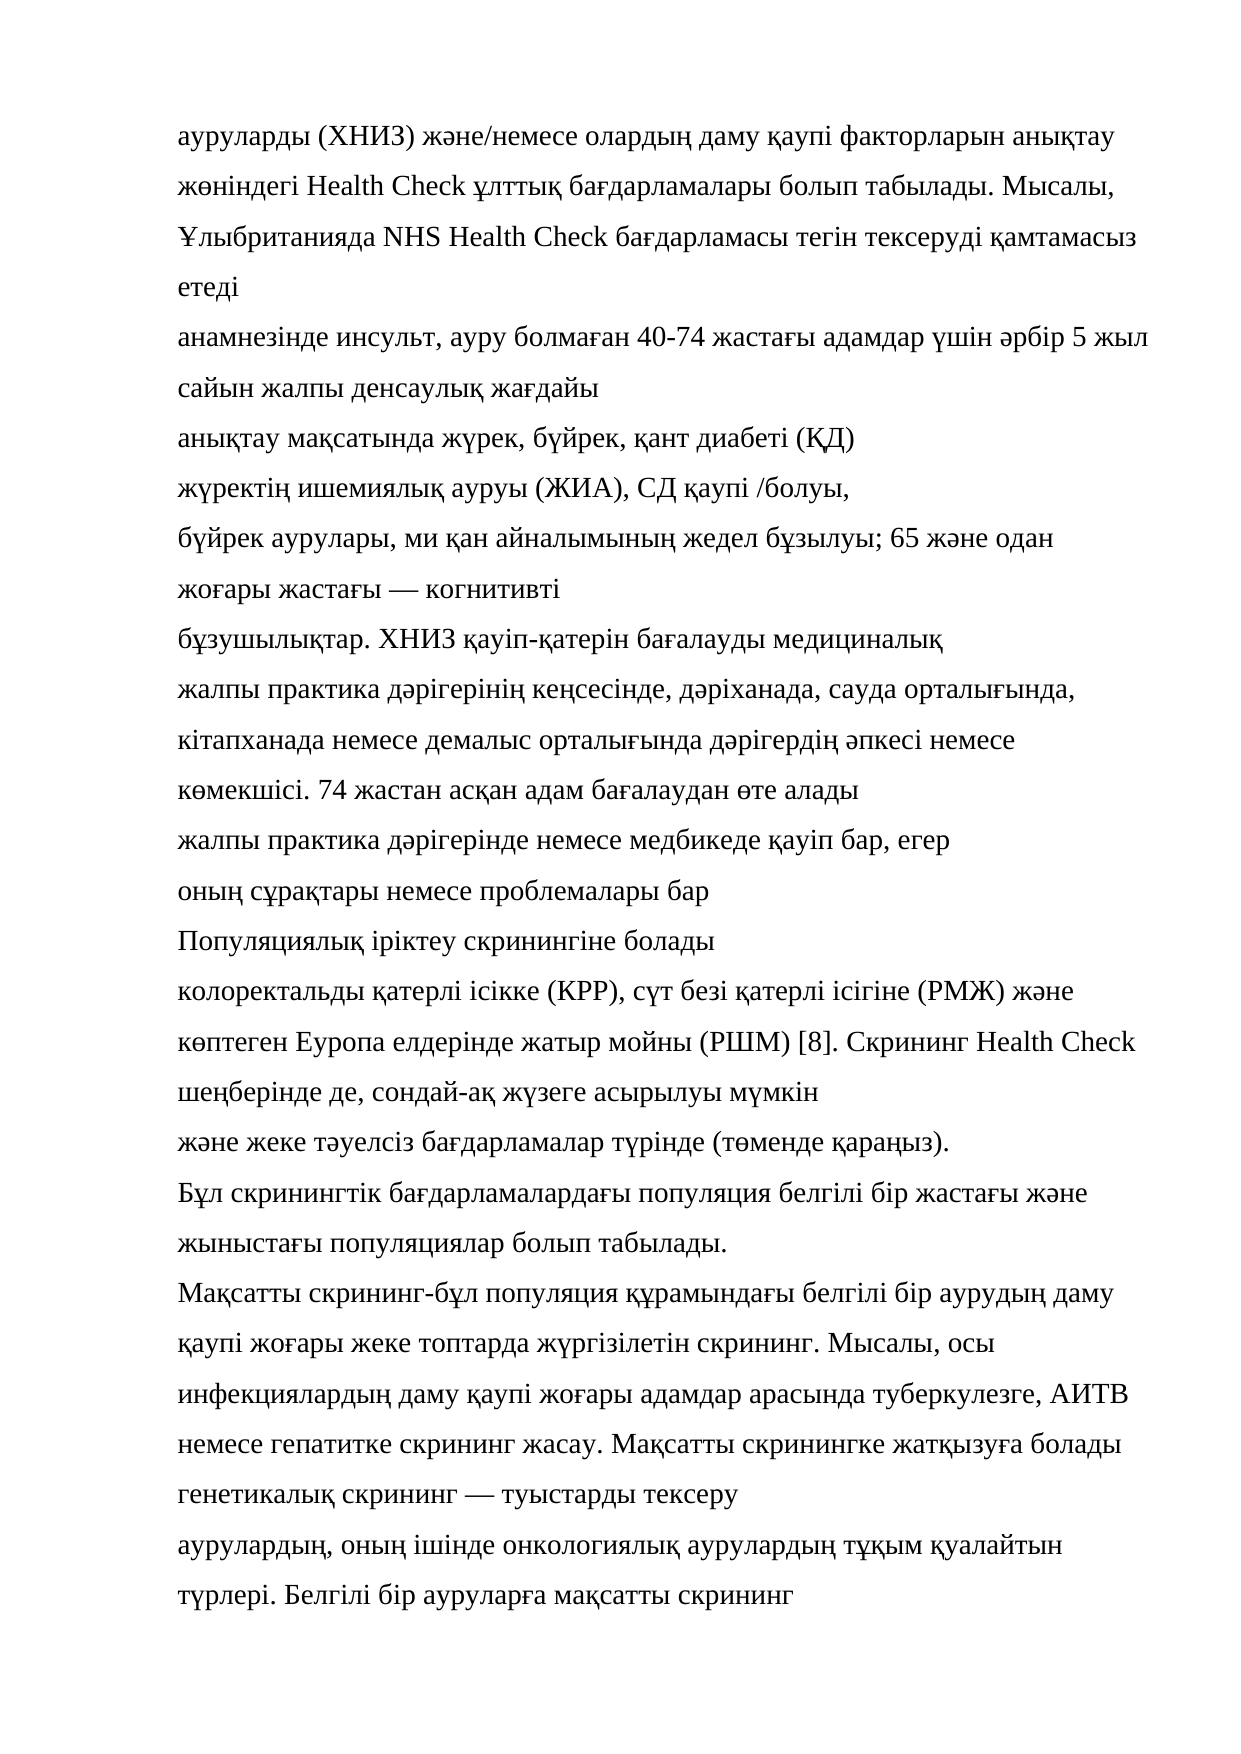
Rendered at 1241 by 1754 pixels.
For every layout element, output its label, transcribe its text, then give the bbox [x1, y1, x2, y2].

text анамнезінде инсульт, ауру болмаған 40-74 жастағы адамдар үшін әрбір 5 жыл сайын жалпы денсаулық жағдайы [177, 319, 1152, 403]
text жалпы практика дәрігерінде немесе медбикеде қауіп бар, егер [177, 822, 1152, 856]
text Популяциялық іріктеу скринингіне болады [177, 923, 1152, 957]
text аурулардың, оның ішінде онкологиялық аурулардың тұқым қуалайтын түрлері. Белгілі бір ауруларға мақсатты скрининг [177, 1527, 1152, 1611]
text анықтау мақсатында жүрек, бүйрек, қант диабеті (ҚД) [177, 420, 1152, 453]
text бүйрек аурулары, ми қан айналымының жедел бұзылуы; 65 және одан жоғары жастағы — когнитивті [177, 521, 1152, 604]
text және жеке тәуелсіз бағдарламалар түрінде (төменде қараңыз). [177, 1124, 1152, 1158]
text жалпы практика дәрігерінің кеңсесінде, дәріханада, сауда орталығында, кітапханада немесе демалыс орталығында дәрігердің әпкесі немесе көмекшісі. 74 жастан асқан адам бағалаудан өте алады [177, 672, 1152, 806]
text көптеген Еуропа елдерінде жатыр мойны (РШМ) [8]. Скрининг Health Check шеңберінде де, сондай-ақ жүзеге асырылуы мүмкін [177, 1024, 1152, 1108]
text Мақсатты скрининг-бұл популяция құрамындағы белгілі бір аурудың даму қаупі жоғары жеке топтарда жүргізілетін скрининг. Мысалы, осы инфекциялардың даму қаупі жоғары адамдар арасында туберкулезге, АИТВ немесе гепатитке скрининг жасау. Мақсатты скринингке жатқызуға болады [177, 1275, 1152, 1460]
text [177, 118, 1152, 303]
text бұзушылықтар. ХНИЗ қауіп-қатерін бағалауды медициналық [177, 621, 1152, 655]
text колоректальды қатерлі ісікке (КРР), сүт безі қатерлі ісігіне (РМЖ) және [177, 973, 1152, 1007]
text оның сұрақтары немесе проблемалары бар [177, 873, 1152, 906]
text жүректің ишемиялық ауруы (ЖИА), СД қаупі /болуы, [177, 470, 1152, 504]
text Бұл скринингтік бағдарламалардағы популяция белгілі бір жастағы және жыныстағы популяциялар болып табылады. [177, 1175, 1152, 1258]
text генетикалық скрининг — туыстарды тексеру [177, 1477, 1152, 1510]
